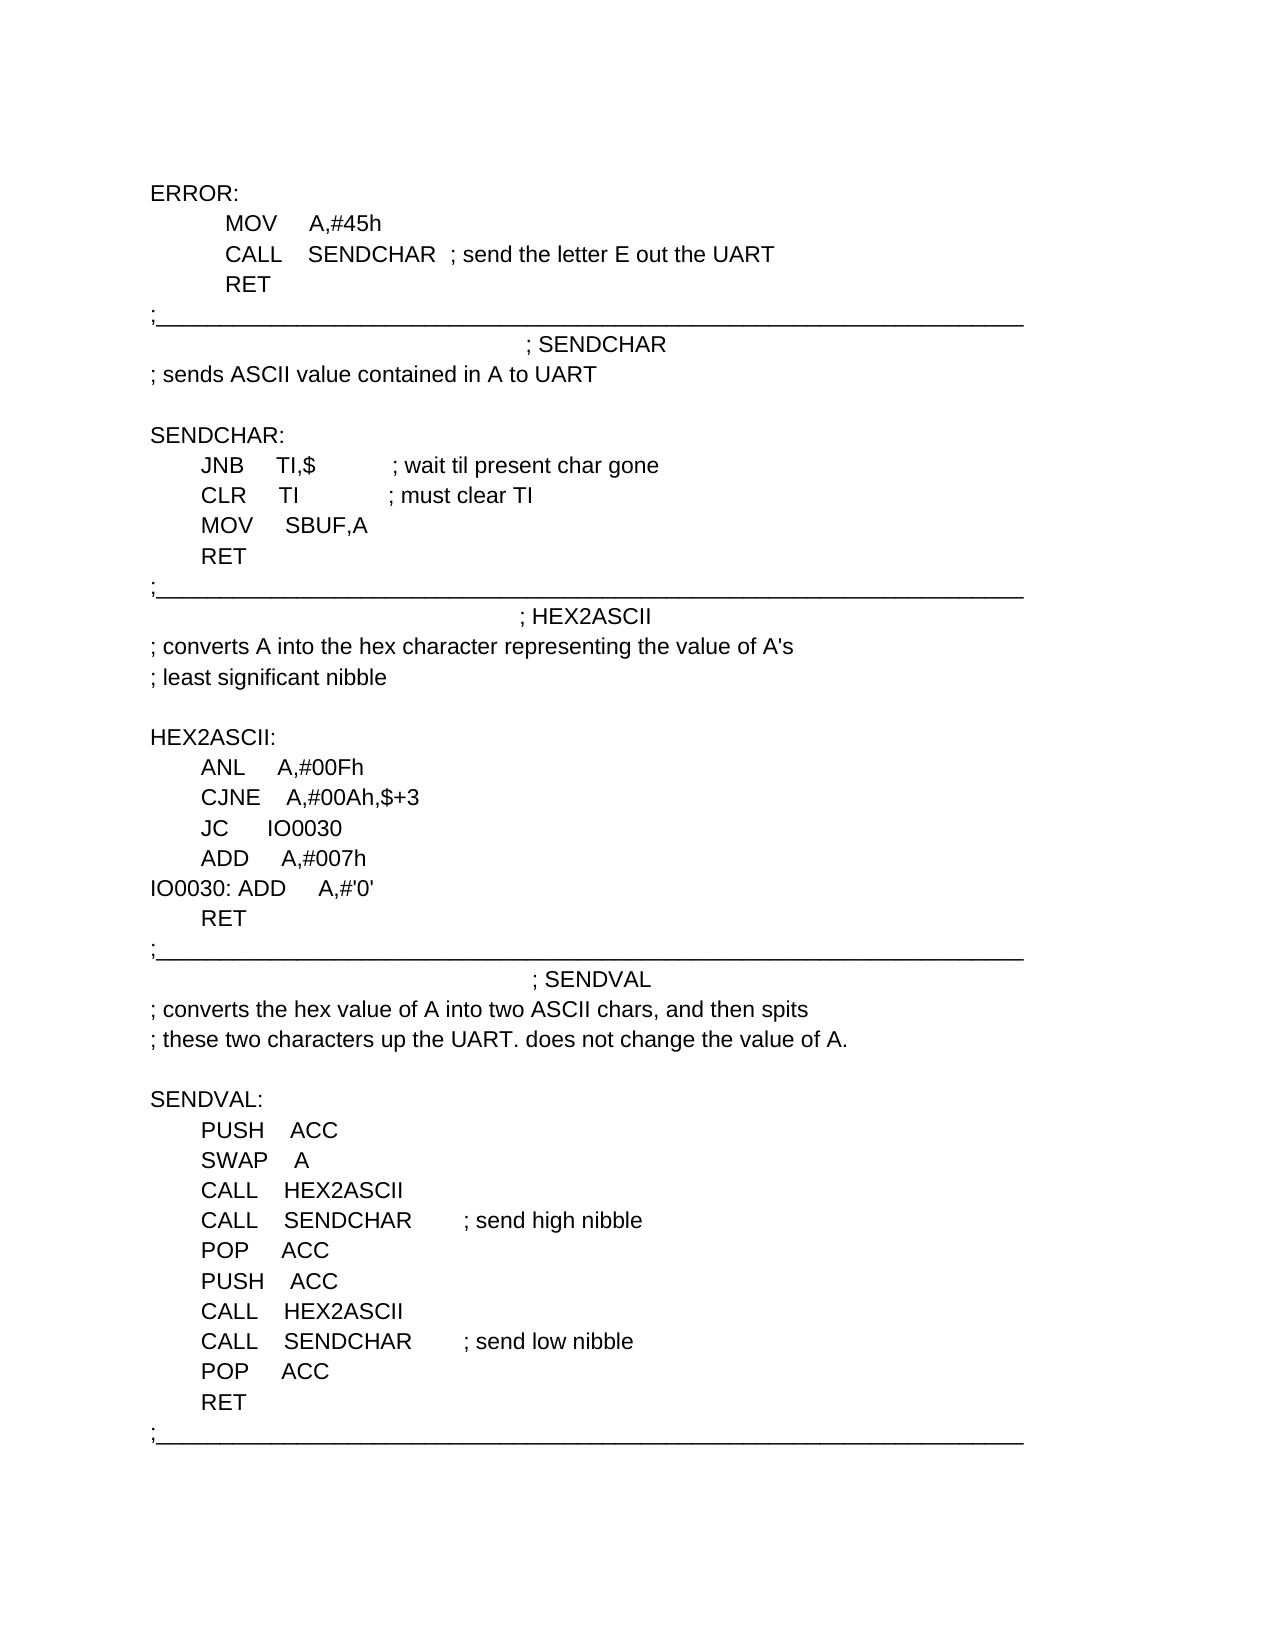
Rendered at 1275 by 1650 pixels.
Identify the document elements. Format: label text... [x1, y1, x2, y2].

text ; these two characters up the UART. does not change the value of A. [150, 1026, 1125, 1052]
text ; least significant nibble [150, 663, 1125, 690]
text RET [150, 543, 1125, 569]
text SENDVAL: [150, 1086, 1125, 1113]
text HEX2ASCII: [150, 724, 1125, 750]
text ;____________________________________________________________________ [150, 935, 1125, 962]
text ; converts A into the hex character representing the value of A's [150, 633, 1125, 660]
text IO0030: ADD A,#'0' [150, 875, 1125, 901]
text CALL HEX2ASCII [150, 1298, 1125, 1324]
text CALL SENDCHAR ; send the letter E out the UART [150, 241, 1125, 267]
text CLR TI ; must clear TI [150, 482, 1125, 509]
text RET [150, 905, 1125, 932]
text RET [150, 1388, 1125, 1415]
text ; SENDVAL [150, 966, 1125, 992]
text CALL SENDCHAR ; send low nibble [150, 1328, 1125, 1354]
text CALL HEX2ASCII [150, 1177, 1125, 1203]
text CJNE A,#00Ah,$+3 [150, 784, 1125, 811]
text ; HEX2ASCII [150, 603, 1125, 629]
text ;____________________________________________________________________ [150, 1419, 1125, 1445]
text ; sends ASCII value contained in A to UART [150, 361, 1125, 388]
text ANL A,#00Fh [150, 754, 1125, 781]
text ;____________________________________________________________________ [150, 573, 1125, 599]
text ; converts the hex value of A into two ASCII chars, and then spits [150, 996, 1125, 1022]
text SENDCHAR: [150, 422, 1125, 448]
text JNB TI,$ ; wait til present char gone [150, 452, 1125, 478]
text JC IO0030 [150, 814, 1125, 841]
text ; SENDCHAR [150, 331, 1125, 358]
text PUSH ACC [150, 1268, 1125, 1294]
text MOV SBUF,A [150, 512, 1125, 539]
text CALL SENDCHAR ; send high nibble [150, 1207, 1125, 1234]
text POP ACC [150, 1358, 1125, 1385]
text POP ACC [150, 1237, 1125, 1264]
text RET [150, 271, 1125, 297]
text ERROR: [150, 180, 1125, 207]
text MOV A,#45h [150, 210, 1125, 237]
text ADD A,#007h [150, 845, 1125, 871]
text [150, 301, 1125, 327]
text SWAP A [150, 1147, 1125, 1173]
text PUSH ACC [150, 1117, 1125, 1143]
